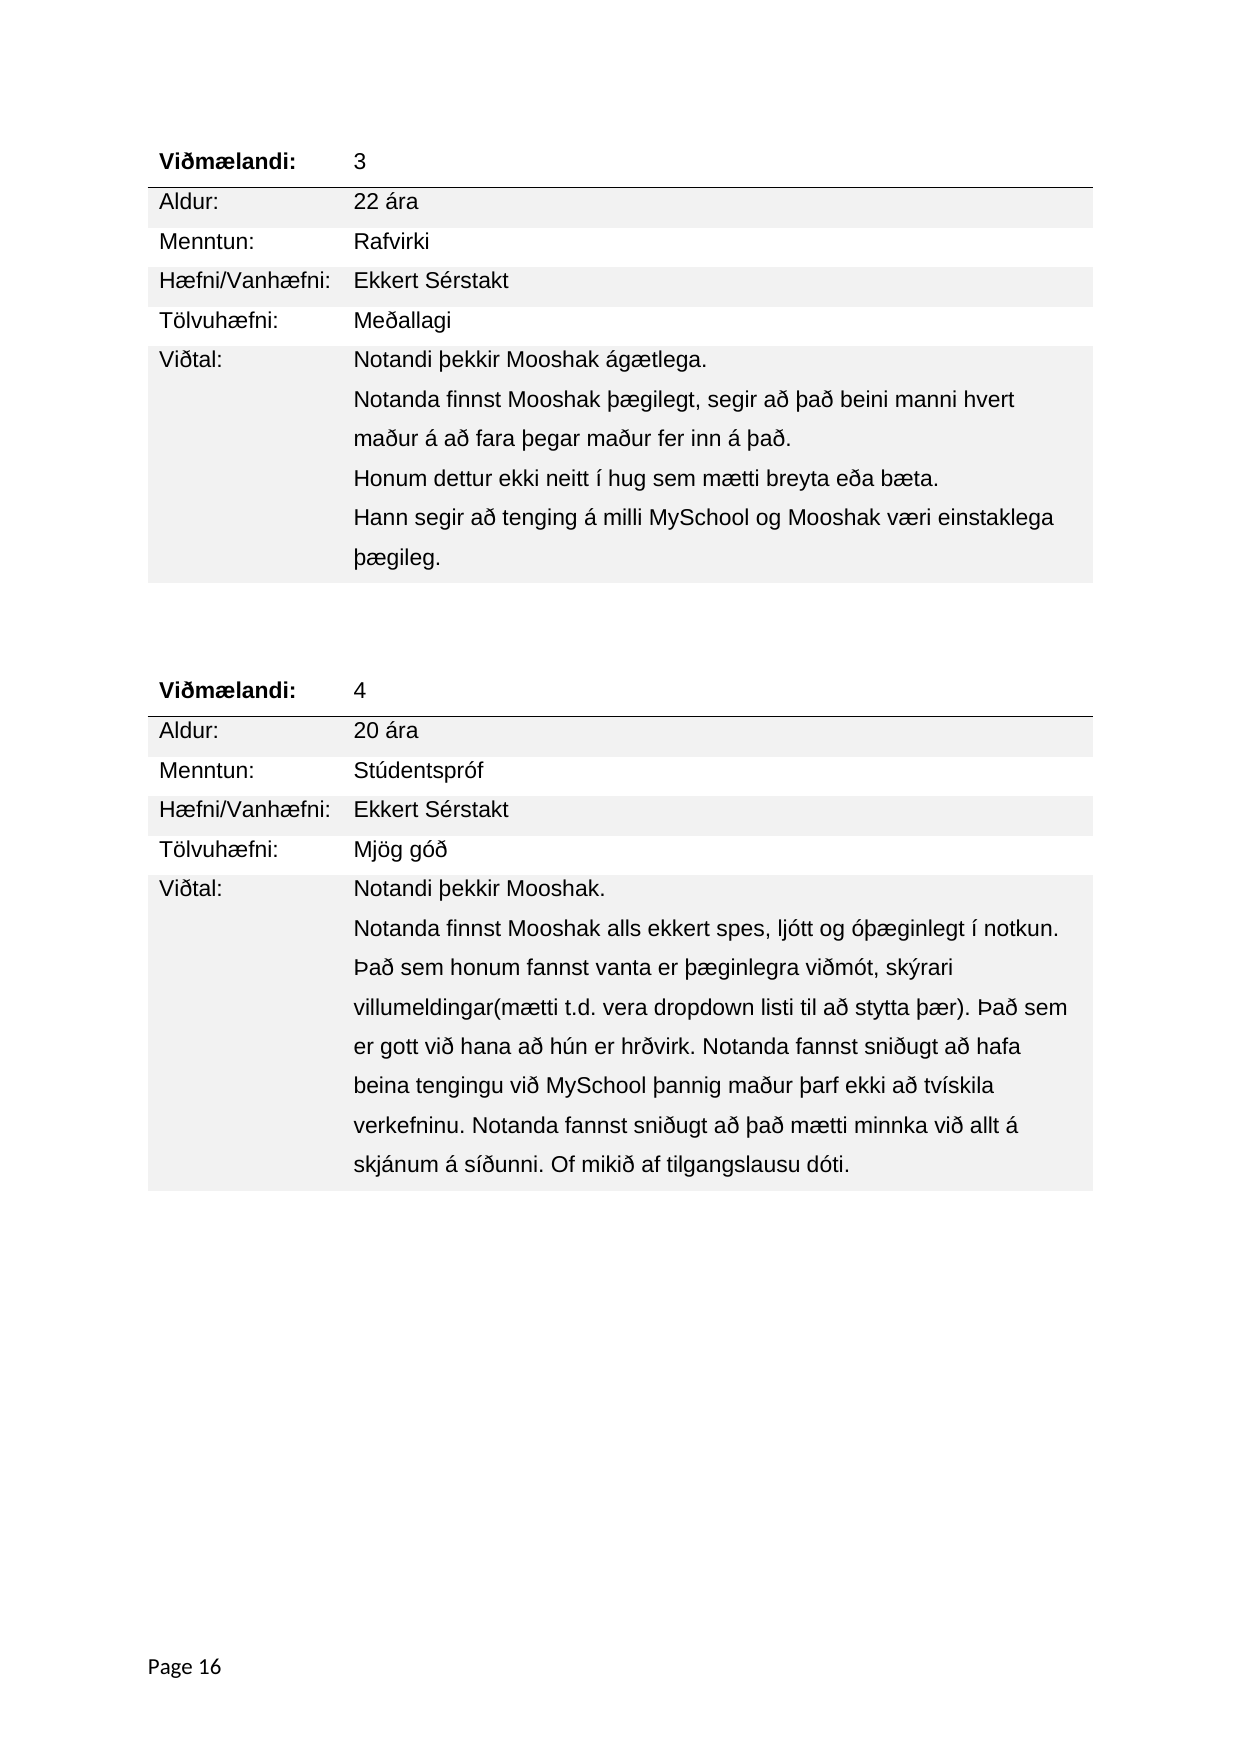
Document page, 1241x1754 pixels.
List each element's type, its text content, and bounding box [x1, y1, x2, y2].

table_cell Mjög góð [342, 836, 1093, 875]
table_cell Stúdentspróf [342, 757, 1093, 796]
table_cell Aldur: [148, 188, 342, 228]
table_cell Viðtal: [148, 346, 342, 583]
table_cell Rafvirki [342, 228, 1093, 267]
table_header Viðmælandi: [148, 148, 342, 187]
table_cell Hæfni/Vanhæfni: [148, 267, 342, 307]
table_cell Viðtal: [148, 875, 342, 1191]
table_cell 20 ára [342, 717, 1093, 757]
table_cell 22 ára [342, 188, 1093, 228]
table_cell Notandi þekkir Mooshak. Notanda finnst Mooshak alls ekkert spes, ljótt og óþæginlegt í notkun. Það sem honum fannst vanta er þæginlegra viðmót, skýrari villumeldingar(mætti t.d. vera dropdown listi til að stytta þær). Það sem er gott við hana að hún er hrðvirk. Notanda fannst sniðugt að hafa beina tengingu við MySchool þannig maður þarf ekki að tvískila verkefninu. Notanda fannst sniðugt að það mætti minnka við allt á skjánum á síðunni. Of mikið af tilgangslausu dóti. [342, 875, 1093, 1191]
table_cell Ekkert Sérstakt [342, 267, 1093, 307]
table_cell Ekkert Sérstakt [342, 796, 1093, 836]
table_cell Menntun: [148, 228, 342, 267]
table_cell Tölvuhæfni: [148, 307, 342, 346]
table_cell Hæfni/Vanhæfni: [148, 796, 342, 836]
table_header 3 [342, 148, 1093, 187]
table_header 4 [342, 677, 1093, 716]
table_cell Notandi þekkir Mooshak ágætlega. Notanda finnst Mooshak þægilegt, segir að það beini manni hvert maður á að fara þegar maður fer inn á það. Honum dettur ekki neitt í hug sem mætti breyta eða bæta. Hann segir að tenging á milli MySchool og Mooshak væri einstaklega þægileg. [342, 346, 1093, 583]
table_cell Tölvuhæfni: [148, 836, 342, 875]
table_cell Menntun: [148, 757, 342, 796]
table_cell Aldur: [148, 717, 342, 757]
table_header Viðmælandi: [148, 677, 342, 716]
table_cell Meðallagi [342, 307, 1093, 346]
